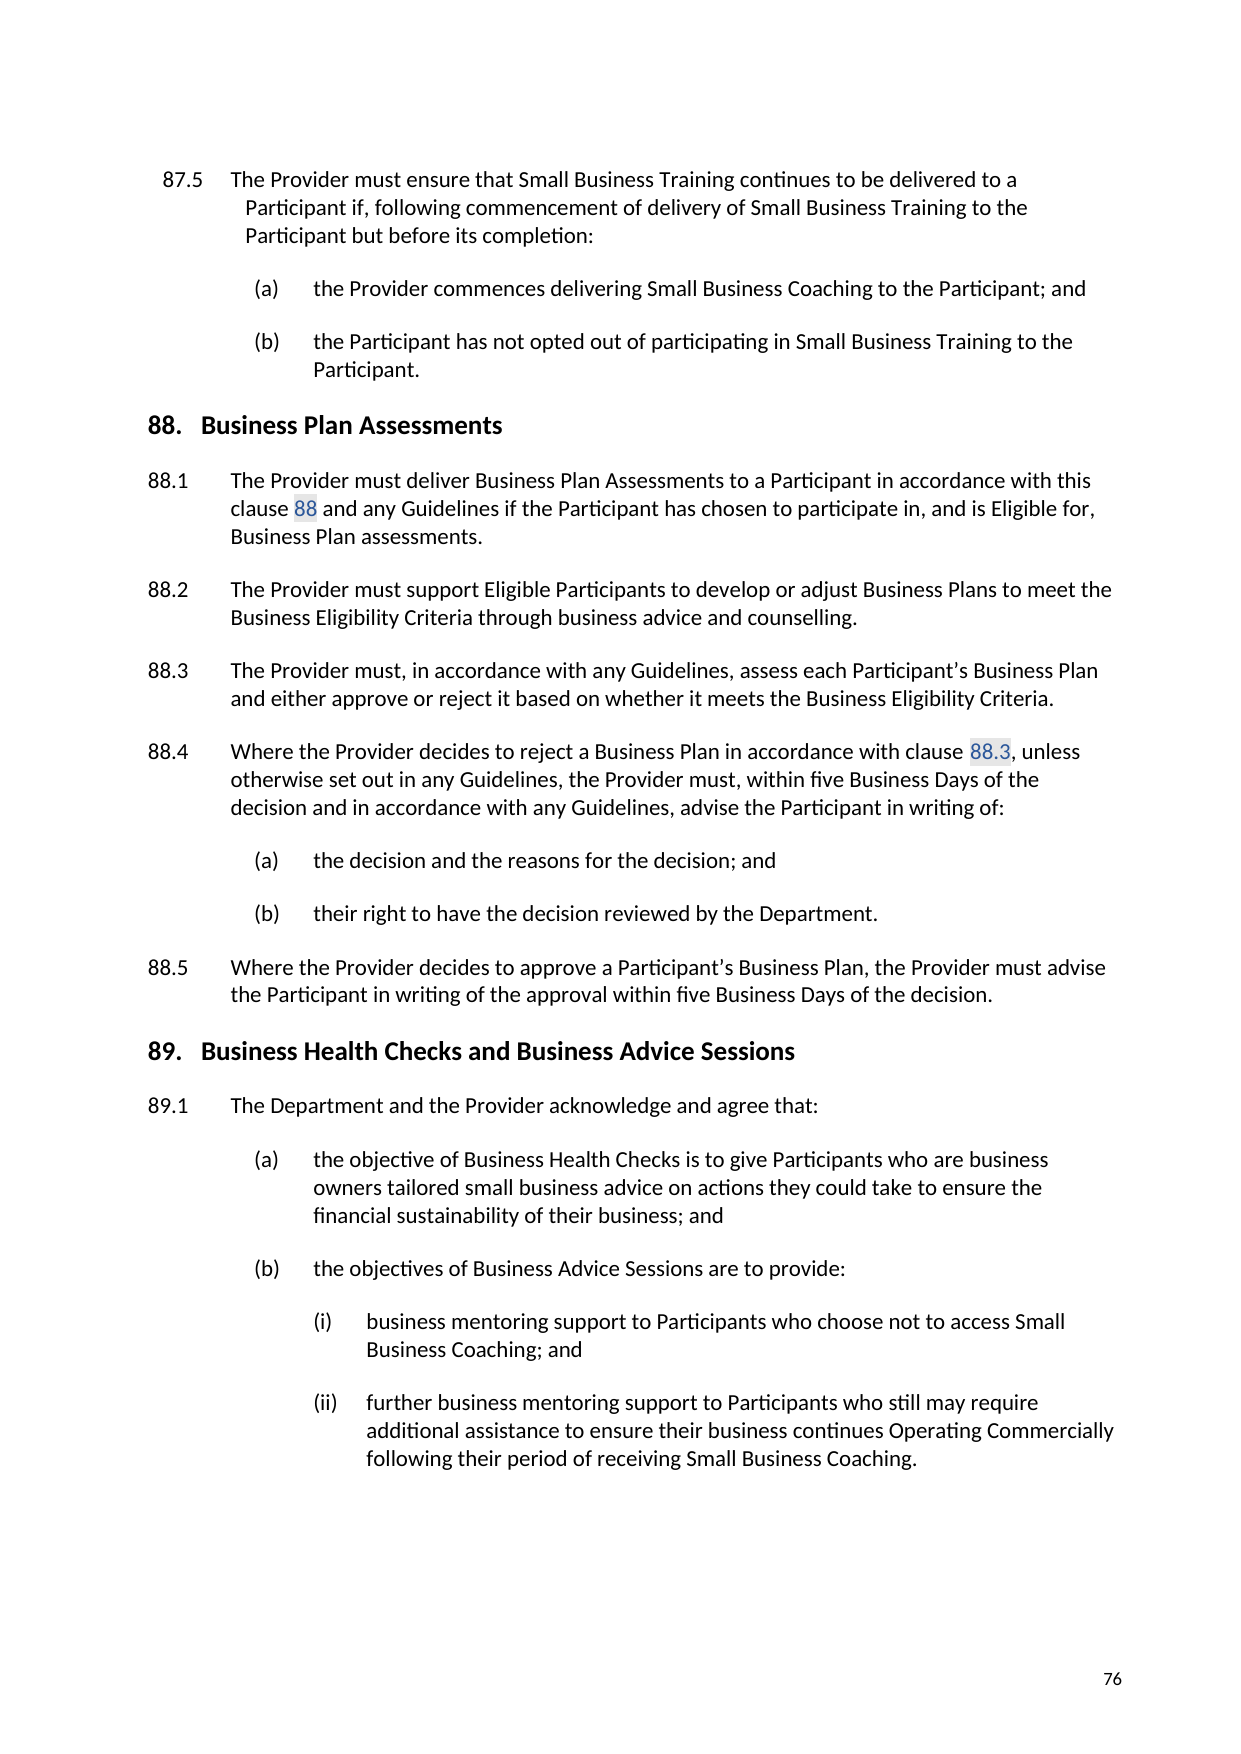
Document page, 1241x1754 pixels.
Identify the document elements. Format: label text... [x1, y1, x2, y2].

text the Participant has not opted out of participating in Small Business Training to the Participant. [254, 327, 1122, 383]
text Business Plan Assessments [148, 408, 1122, 441]
text further business mentoring support to Participants who still may require additional assistance to ensure their business continues Operating Commercially following their period of receiving Small Business Coaching. [313, 1388, 1122, 1472]
text business mentoring support to Participants who choose not to access Small Business Coaching; and [313, 1307, 1122, 1363]
text The Provider must ensure that Small Business Training continues to be delivered to a Participant if, following commencement of delivery of Small Business Training to the Participant but before its completion: [162, 165, 1122, 249]
text The Provider must deliver Business Plan Assessments to a Participant in accordance with this clause 88 and any Guidelines if the Participant has chosen to participate in, and is Eligible for, Business Plan assessments. [148, 466, 1122, 550]
text the objective of Business Health Checks is to give Participants who are business owners tailored small business advice on actions they could take to ensure the financial sustainability of their business; and [254, 1145, 1122, 1229]
text Business Health Checks and Business Advice Sessions [148, 1034, 1122, 1067]
text their right to have the decision reviewed by the Department. [254, 899, 1122, 928]
text The Provider must, in accordance with any Guidelines, assess each Participant’s Business Plan and either approve or reject it based on whether it meets the Business Eligibility Criteria. [148, 656, 1122, 712]
text the Provider commences delivering Small Business Coaching to the Participant; and [254, 274, 1122, 302]
text The Department and the Provider acknowledge and agree that: [148, 1092, 1122, 1120]
text Where the Provider decides to approve a Participant’s Business Plan, the Provider must advise the Participant in writing of the approval within five Business Days of the decision. [148, 953, 1122, 1009]
text the decision and the reasons for the decision; and [254, 847, 1122, 874]
text The Provider must support Eligible Participants to develop or adjust Business Plans to meet the Business Eligibility Criteria through business advice and counselling. [148, 575, 1122, 631]
text Where the Provider decides to reject a Business Plan in accordance with clause 88.3, unless otherwise set out in any Guidelines, the Provider must, within five Business Days of the decision and in accordance with any Guidelines, advise the Participant in writing of: [148, 737, 1122, 822]
text the objectives of Business Advice Sessions are to provide: [254, 1254, 1122, 1282]
